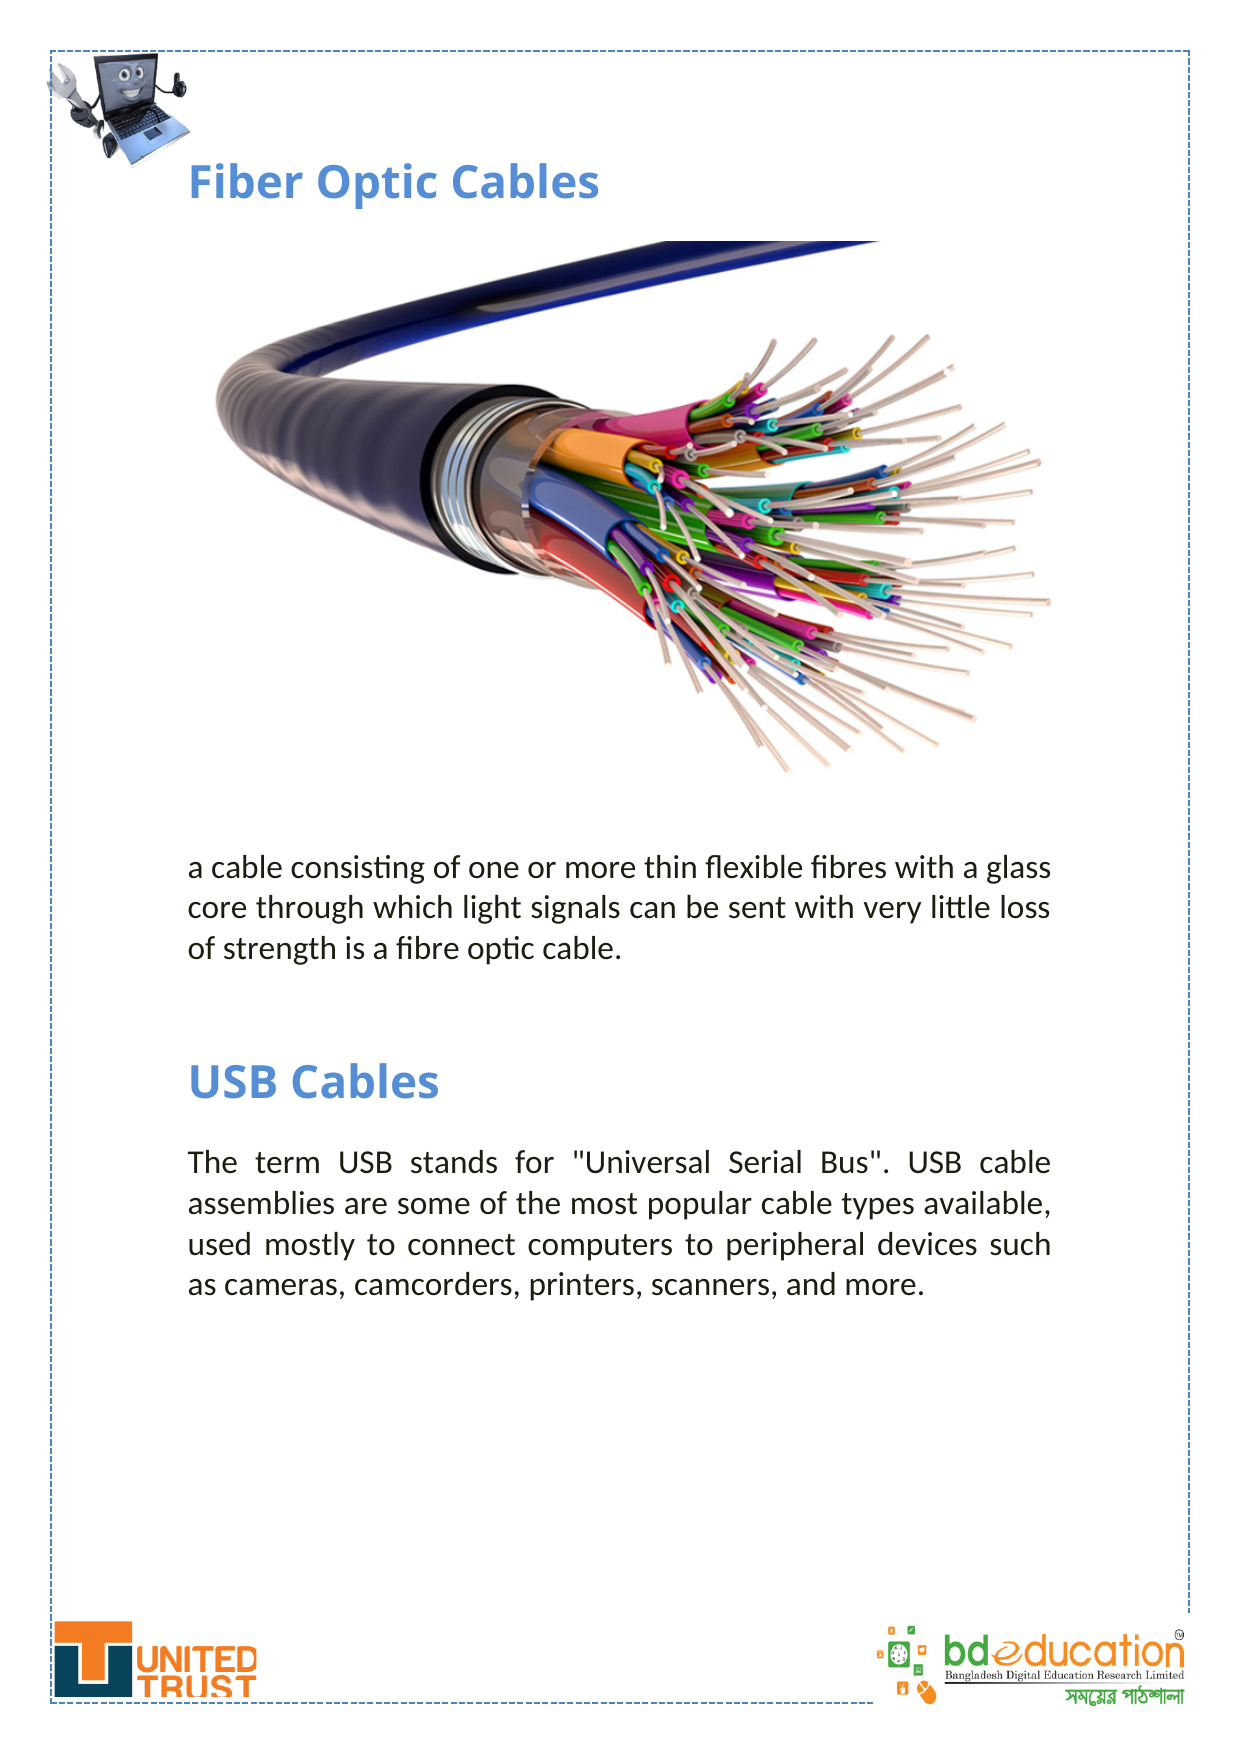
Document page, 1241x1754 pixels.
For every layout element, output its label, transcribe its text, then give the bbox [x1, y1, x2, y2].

picture [873, 1613, 1193, 1707]
picture [53, 1621, 256, 1697]
subtitle USB Cables [187, 1049, 1053, 1112]
subtitle a cable consisting of one or more thin flexible fibres with a glass core through which light signals can be sent with very little loss of strength is a fibre optic cable. [187, 846, 1053, 968]
subtitle The term USB stands for "Universal Serial Bus". USB cable assemblies are some of the most popular cable types available, used mostly to connect computers to peripheral devices such as cameras, camcorders, printers, scanners, and more. [187, 1141, 1053, 1304]
subtitle Fiber Optic Cables [187, 150, 1053, 212]
picture [187, 241, 1072, 794]
picture [44, 51, 193, 171]
